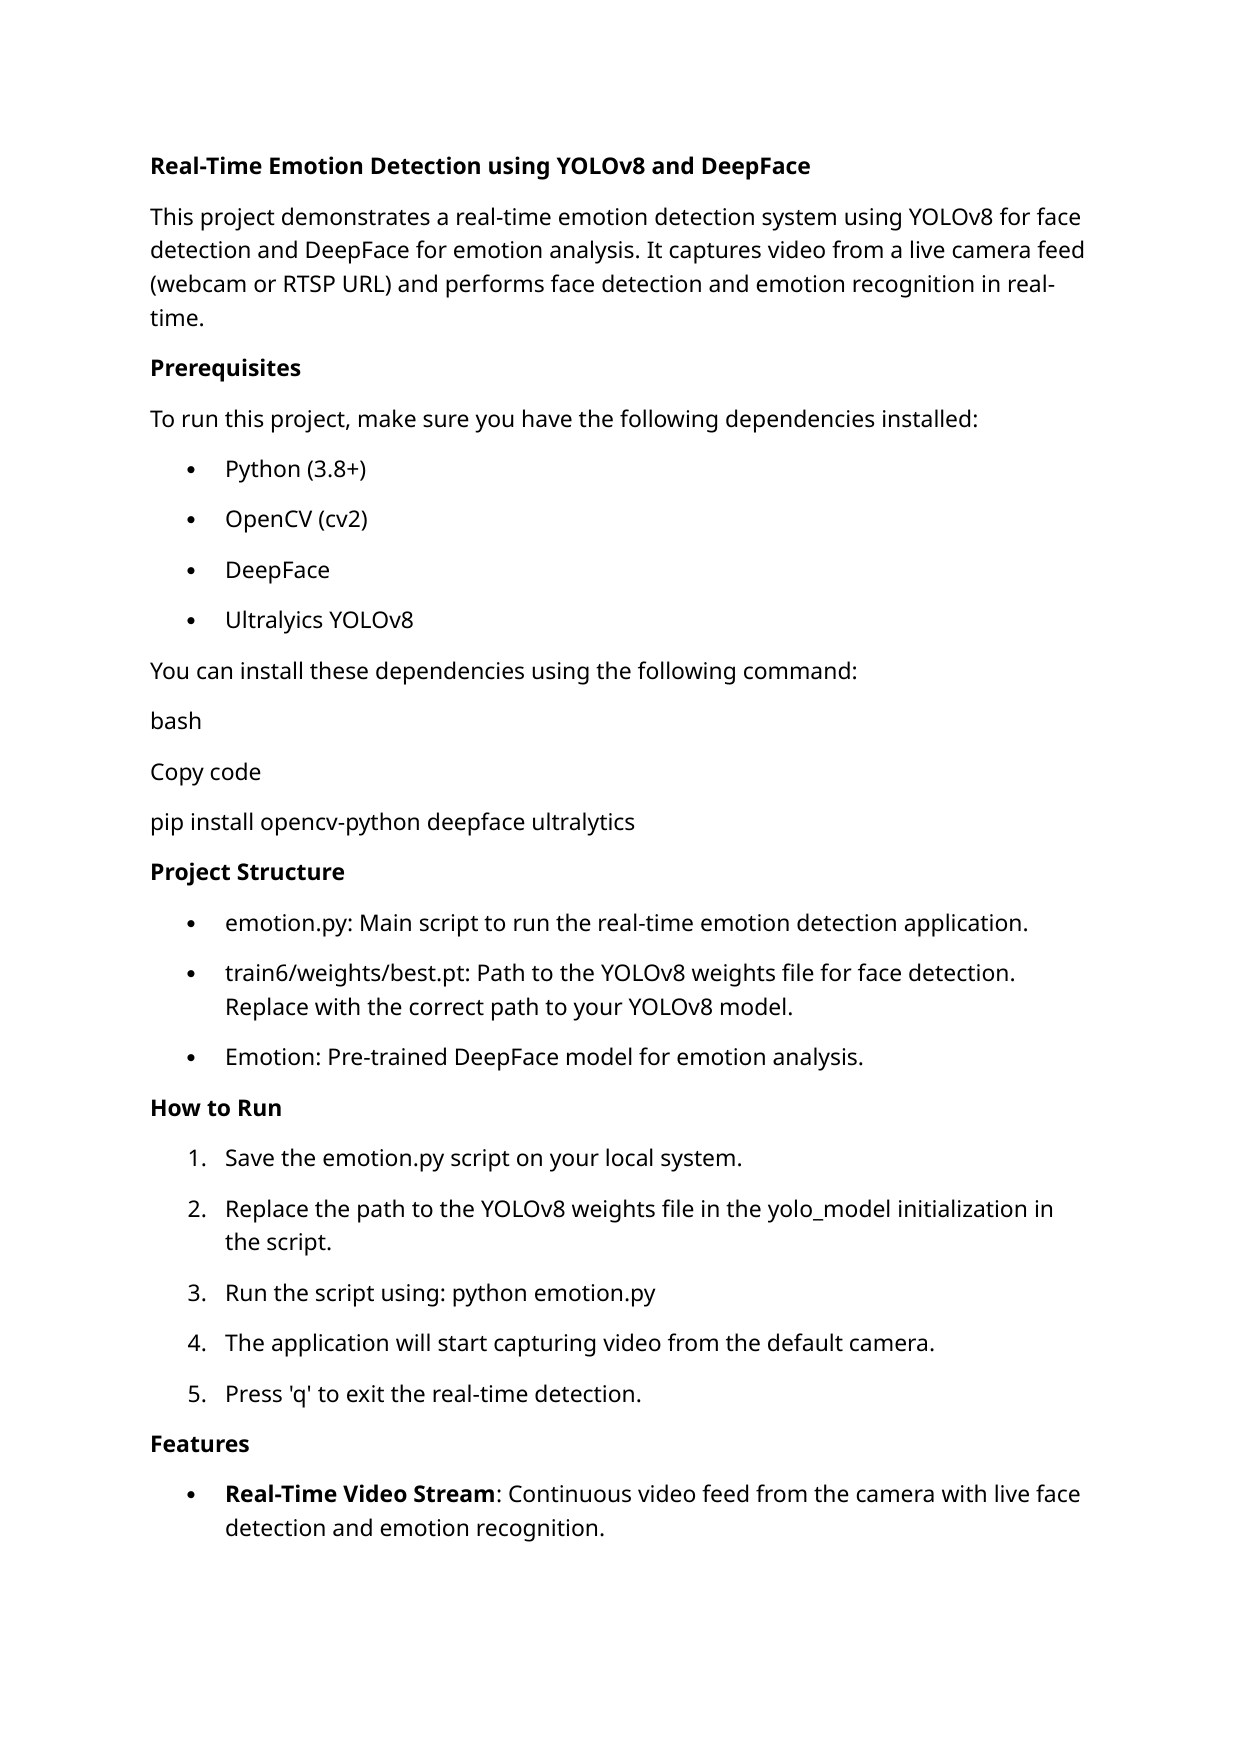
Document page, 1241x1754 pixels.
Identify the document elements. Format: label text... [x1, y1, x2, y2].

list Emotion: Pre-trained DeepFace model for emotion analysis. [187, 1041, 1090, 1072]
text bash [150, 705, 1090, 736]
list Run the script using: python emotion.py [187, 1277, 1090, 1308]
list Replace the path to the YOLOv8 weights file in the yolo_model initialization in the script. [187, 1192, 1090, 1257]
text How to Run [150, 1092, 1090, 1123]
list DeepFace [187, 554, 1090, 585]
text Copy code [150, 755, 1090, 787]
list Real-Time Video Stream: Continuous video feed from the camera with live face detection and emotion recognition. [187, 1478, 1090, 1543]
list emotion.py: Main script to run the real-time emotion detection application. [187, 907, 1090, 938]
list The application will start capturing video from the default camera. [187, 1327, 1090, 1358]
text This project demonstrates a real-time emotion detection system using YOLOv8 for face detection and DeepFace for emotion analysis. It captures video from a live camera feed (webcam or RTSP URL) and performs face detection and emotion recognition in real-time. [150, 200, 1090, 333]
text Project Structure [150, 856, 1090, 887]
list Press 'q' to exit the real-time detection. [187, 1377, 1090, 1409]
list Ultralyics YOLOv8 [187, 604, 1090, 635]
list Python (3.8+) [187, 453, 1090, 484]
text Real-Time Emotion Detection using YOLOv8 and DeepFace [150, 150, 1090, 181]
list Save the emotion.py script on your local system. [187, 1142, 1090, 1173]
list OpenCV (cv2) [187, 503, 1090, 534]
text Prerequisites [150, 352, 1090, 383]
text pip install opencv-python deepface ultralytics [150, 806, 1090, 837]
text To run this project, make sure you have the following dependencies installed: [150, 402, 1090, 434]
text Features [150, 1428, 1090, 1459]
list train6/weights/best.pt: Path to the YOLOv8 weights file for face detection. Replace with the correct path to your YOLOv8 model. [187, 957, 1090, 1022]
text You can install these dependencies using the following command: [150, 654, 1090, 686]
